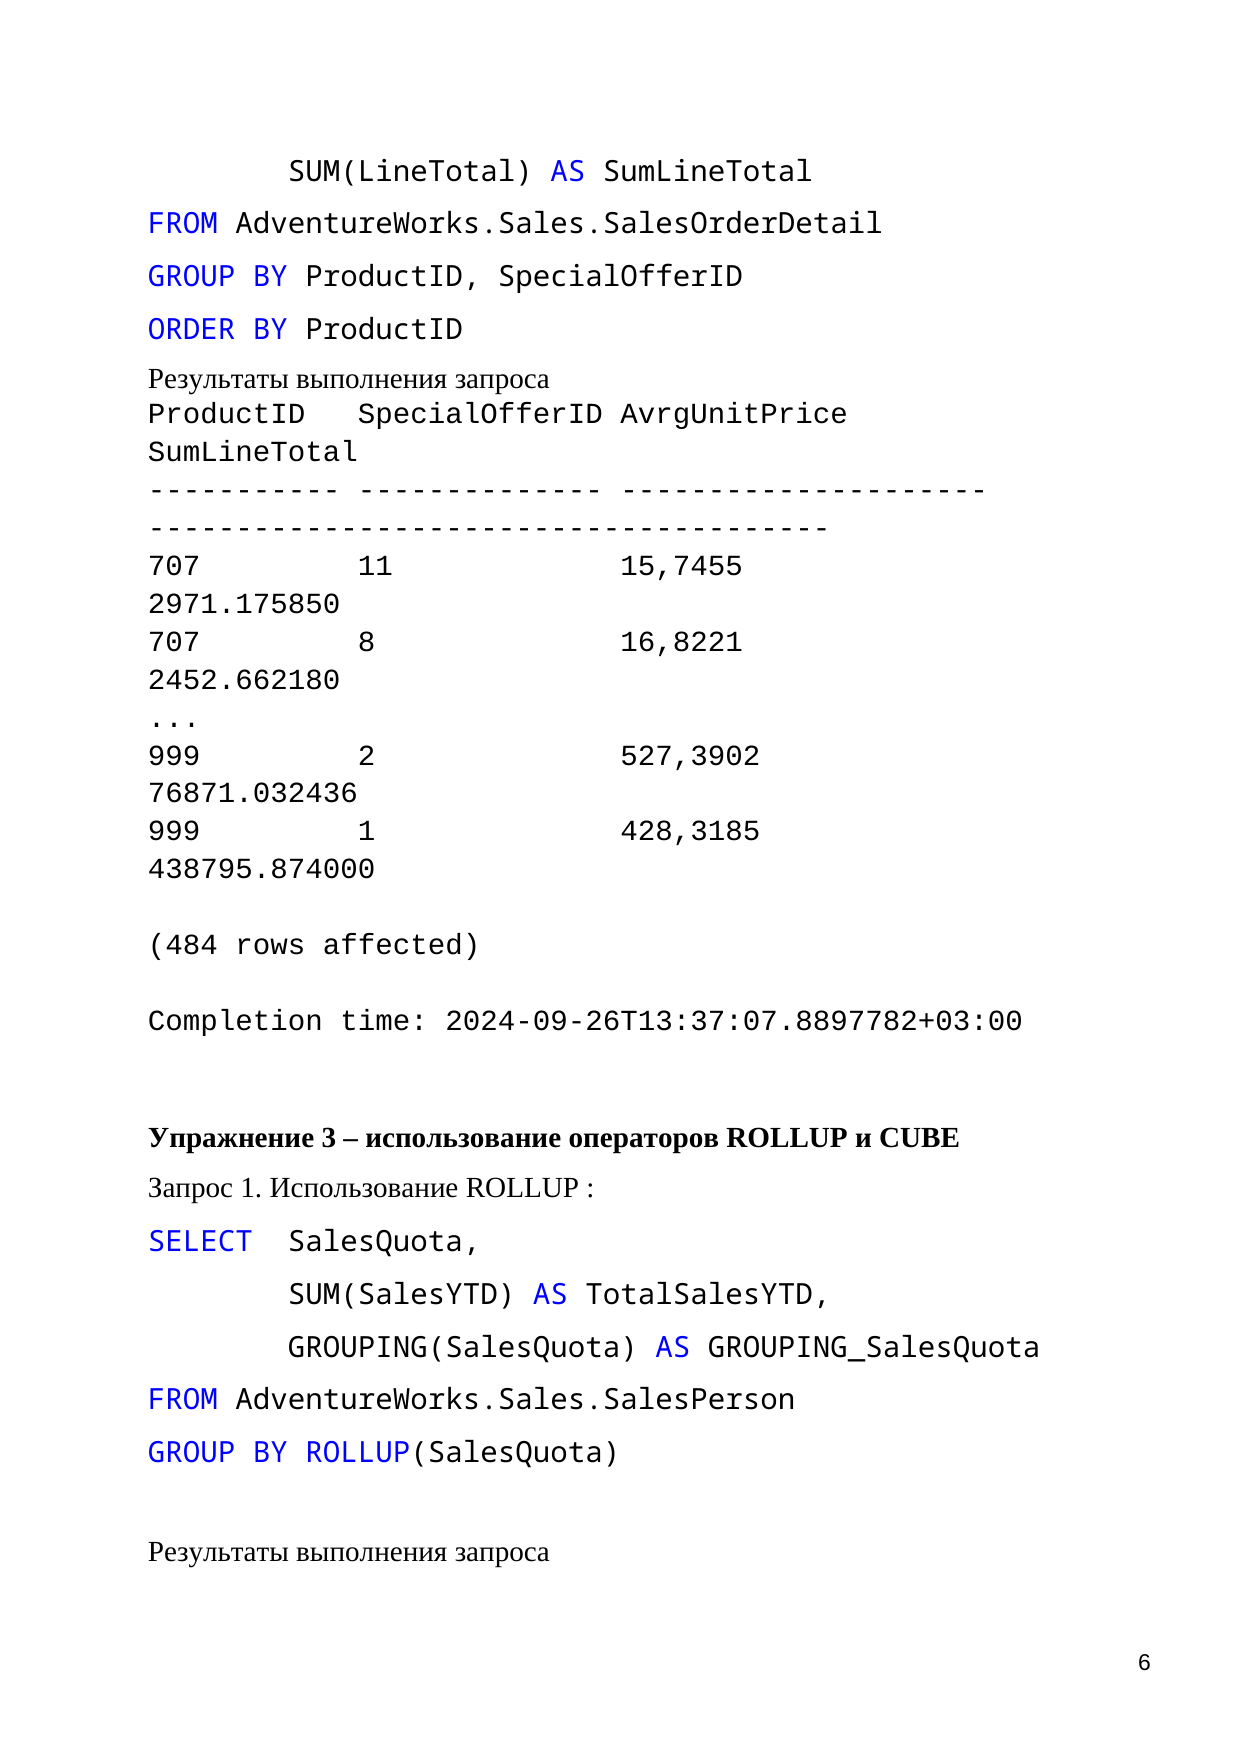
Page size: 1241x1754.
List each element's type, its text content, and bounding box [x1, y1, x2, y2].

text FROM AdventureWorks.Sales.SalesPerson [148, 1378, 1150, 1418]
text FROM AdventureWorks.Sales.SalesOrderDetail [148, 203, 1150, 242]
text SUM(SalesYTD) AS TotalSalesYTD, [148, 1273, 1150, 1313]
text (484 rows affected) [148, 930, 1150, 963]
text Запрос 1. Использование ROLLUP : [148, 1170, 1150, 1204]
text ... [148, 703, 1150, 736]
text SUM(LineTotal) AS SumLineTotal [148, 150, 1150, 190]
text GROUP BY ROLLUP(SalesQuota) [148, 1431, 1150, 1471]
text ProductID SpecialOfferID AvrgUnitPrice SumLineTotal [148, 399, 1150, 470]
text ----------- -------------- --------------------- --------------------------------------- [148, 475, 1150, 546]
text SELECT SalesQuota, [148, 1220, 1150, 1260]
text Результаты выполнения запроса [148, 361, 1150, 394]
text 999 2 527,3902 76871.032436 [148, 741, 1150, 812]
text ORDER BY ProductID [148, 308, 1150, 348]
text Упражнение 3 – использование операторов ROLLUP и CUBE [148, 1120, 1150, 1153]
text 707 11 15,7455 2971.175850 [148, 551, 1150, 622]
text GROUPING(SalesQuota) AS GROUPING_SalesQuota [148, 1326, 1150, 1366]
text 707 8 16,8221 2452.662180 [148, 627, 1150, 698]
text Completion time: 2024-09-26T13:37:07.8897782+03:00 [148, 1006, 1150, 1039]
text GROUP BY ProductID, SpecialOfferID [148, 255, 1150, 295]
text Результаты выполнения запроса [148, 1534, 1150, 1568]
text 999 1 428,3185 438795.874000 [148, 816, 1150, 887]
